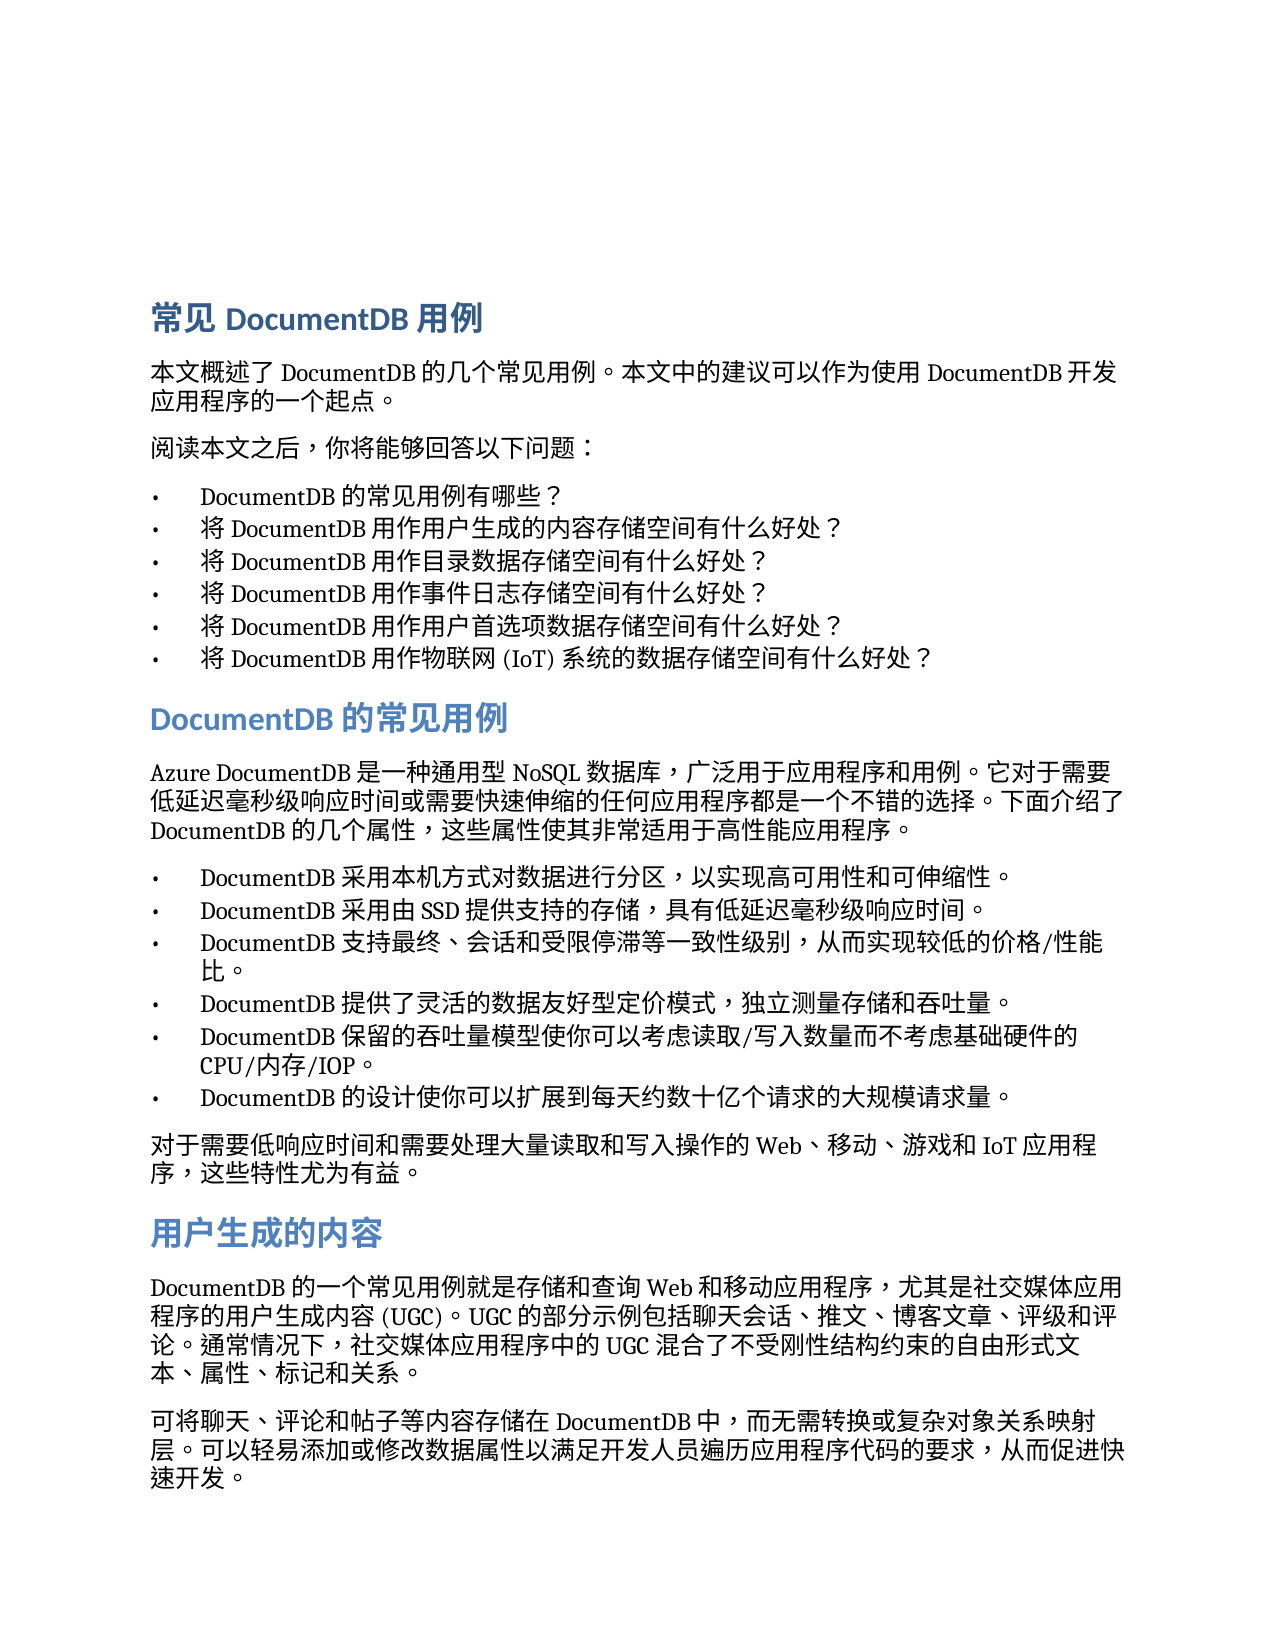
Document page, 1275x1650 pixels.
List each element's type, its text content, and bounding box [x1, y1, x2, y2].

text 本文概述了 DocumentDB 的几个常见用例。本文中的建议可以作为使用 DocumentDB 开发应用程序的一个起点。 [150, 359, 1125, 417]
text DocumentDB 的一个常见用例就是存储和查询 Web 和移动应用程序，尤其是社交媒体应用程序的用户生成内容 (UGC)。UGC 的部分示例包括聊天会话、推文、博客文章、评级和评论。通常情况下，社交媒体应用程序中的 UGC 混合了不受刚性结构约束的自由形式文本、属性、标记和关系。 [150, 1274, 1125, 1389]
list DocumentDB 提供了灵活的数据友好型定价模式，独立测量存储和吞吐量。 [150, 990, 1125, 1019]
text 对于需要低响应时间和需要处理大量读取和写入操作的 Web、移动、游戏和 IoT 应用程序，这些特性尤为有益。 [150, 1132, 1125, 1189]
list 将 DocumentDB 用作用户生成的内容存储空间有什么好处？ [150, 515, 1125, 544]
list 将 DocumentDB 用作物联网 (IoT) 系统的数据存储空间有什么好处？ [150, 645, 1125, 674]
list DocumentDB 的设计使你可以扩展到每天约数十亿个请求的大规模请求量。 [150, 1084, 1125, 1113]
text 阅读本文之后，你将能够回答以下问题： [150, 435, 1125, 464]
list 将 DocumentDB 用作用户首选项数据存储空间有什么好处？ [150, 613, 1125, 642]
list DocumentDB 采用本机方式对数据进行分区，以实现高可用性和可伸缩性。 [150, 864, 1125, 893]
list DocumentDB 支持最终、会话和受限停滞等一致性级别，从而实现较低的价格/性能比。 [150, 929, 1125, 987]
subtitle DocumentDB 的常见用例 [150, 695, 1125, 740]
list DocumentDB 采用由 SSD 提供支持的存储，具有低延迟毫秒级响应时间。 [150, 897, 1125, 925]
subtitle 用户生成的内容 [150, 1210, 1125, 1255]
list DocumentDB 的常见用例有哪些？ [150, 483, 1125, 512]
list DocumentDB 保留的吞吐量模型使你可以考虑读取/写入数量而不考虑基础硬件的 CPU/内存/IOP。 [150, 1023, 1125, 1080]
list 将 DocumentDB 用作事件日志存储空间有什么好处？ [150, 580, 1125, 609]
subtitle 常见 DocumentDB 用例 [150, 295, 1125, 340]
list 将 DocumentDB 用作目录数据存储空间有什么好处？ [150, 548, 1125, 577]
text Azure DocumentDB 是一种通用型 NoSQL 数据库，广泛用于应用程序和用例。它对于需要低延迟毫秒级响应时间或需要快速伸缩的任何应用程序都是一个不错的选择。下面介绍了 DocumentDB 的几个属性，这些属性使其非常适用于高性能应用程序。 [150, 759, 1125, 845]
text 可将聊天、评论和帖子等内容存储在 DocumentDB 中，而无需转换或复杂对象关系映射层。可以轻易添加或修改数据属性以满足开发人员遍历应用程序代码的要求，从而促进快速开发。 [150, 1408, 1125, 1494]
